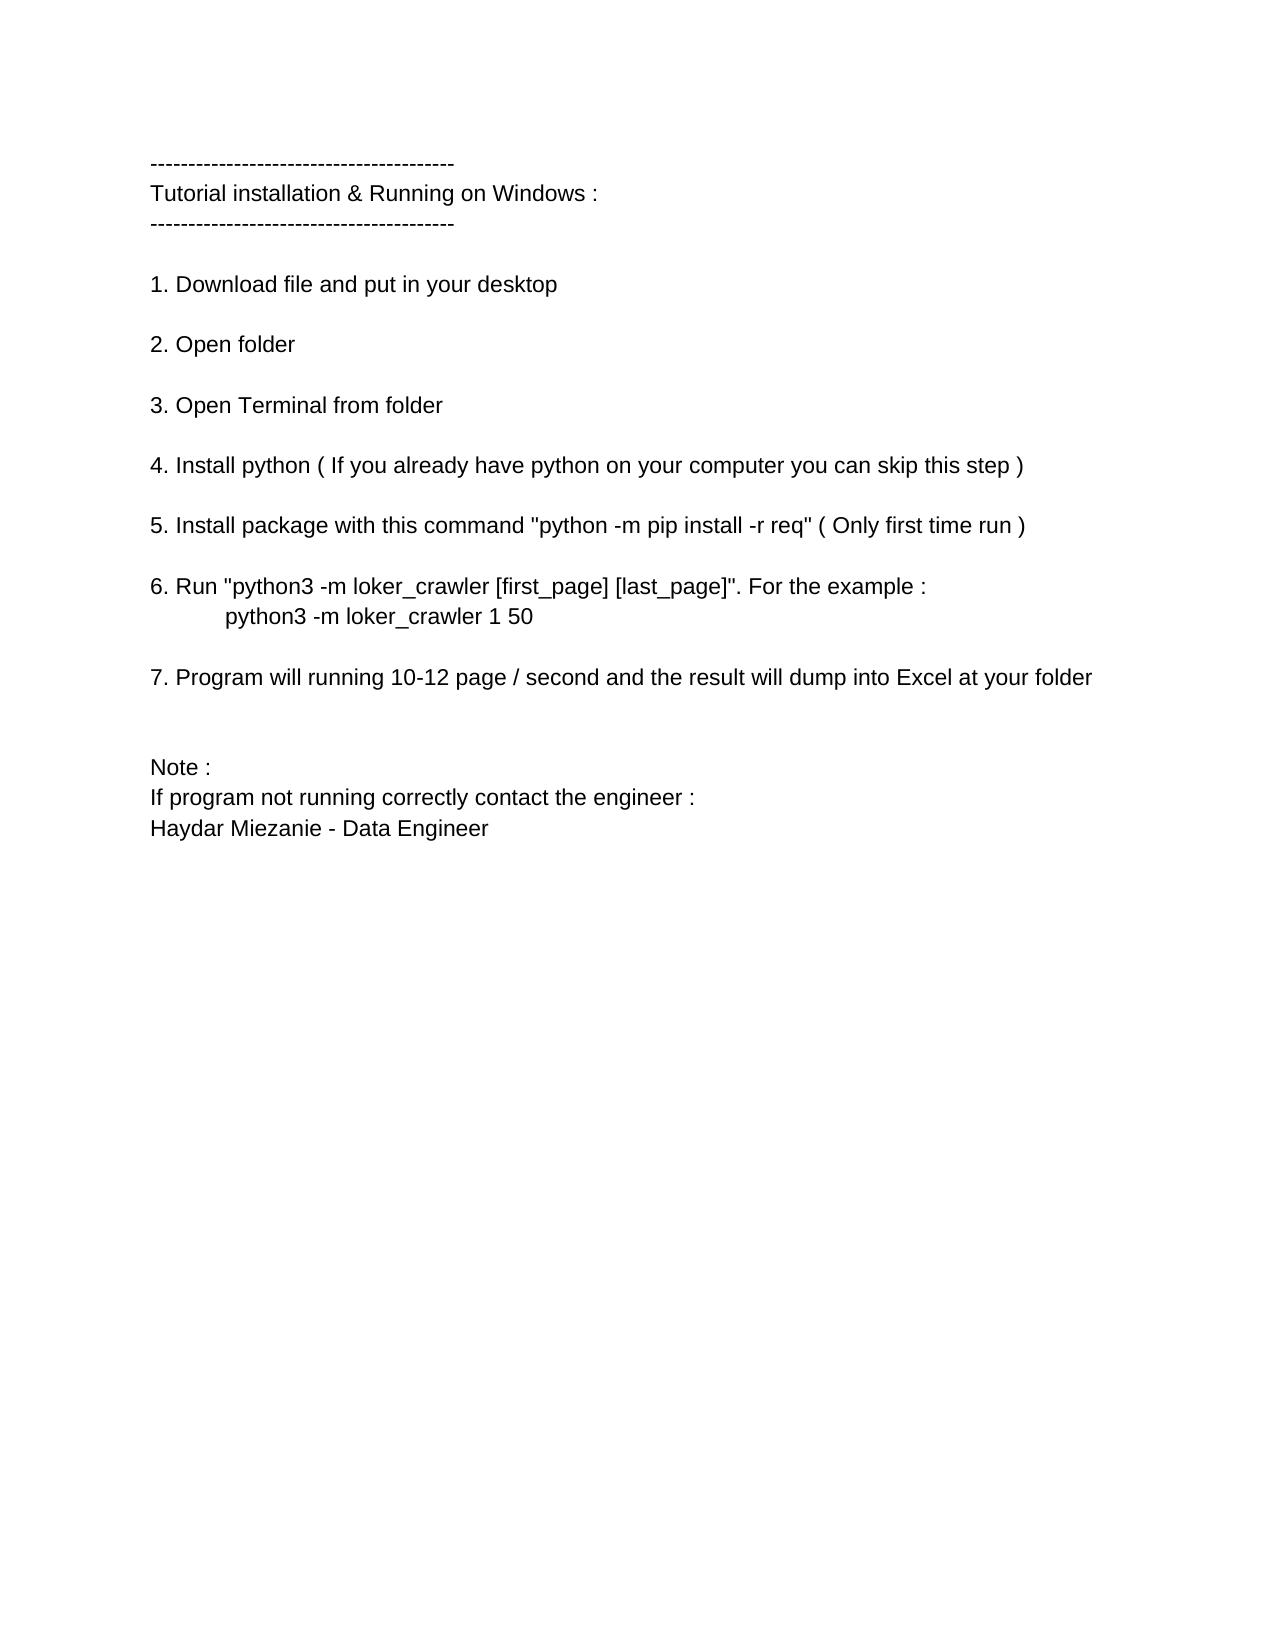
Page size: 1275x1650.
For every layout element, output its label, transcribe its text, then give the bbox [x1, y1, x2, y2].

text Tutorial installation & Running on Windows : [150, 180, 1125, 207]
text Haydar Miezanie - Data Engineer [150, 814, 1125, 841]
text 6. Run "python3 -m loker_crawler [first_page] [last_page]". For the example : [150, 573, 1125, 599]
text 4. Install python ( If you already have python on your computer you can skip this step ) [150, 452, 1125, 478]
text Note : [150, 754, 1125, 781]
text 3. Open Terminal from folder [150, 392, 1125, 418]
text 5. Install package with this command "python -m pip install -r req" ( Only first time run ) [150, 512, 1125, 539]
text ---------------------------------------- [150, 150, 1125, 176]
text 2. Open folder [150, 331, 1125, 358]
text ---------------------------------------- [150, 210, 1125, 237]
text 1. Download file and put in your desktop [150, 271, 1125, 297]
text 7. Program will running 10-12 page / second and the result will dump into Excel at your folder [150, 663, 1125, 690]
text python3 -m loker_crawler 1 50 [150, 603, 1125, 629]
text If program not running correctly contact the engineer : [150, 784, 1125, 811]
